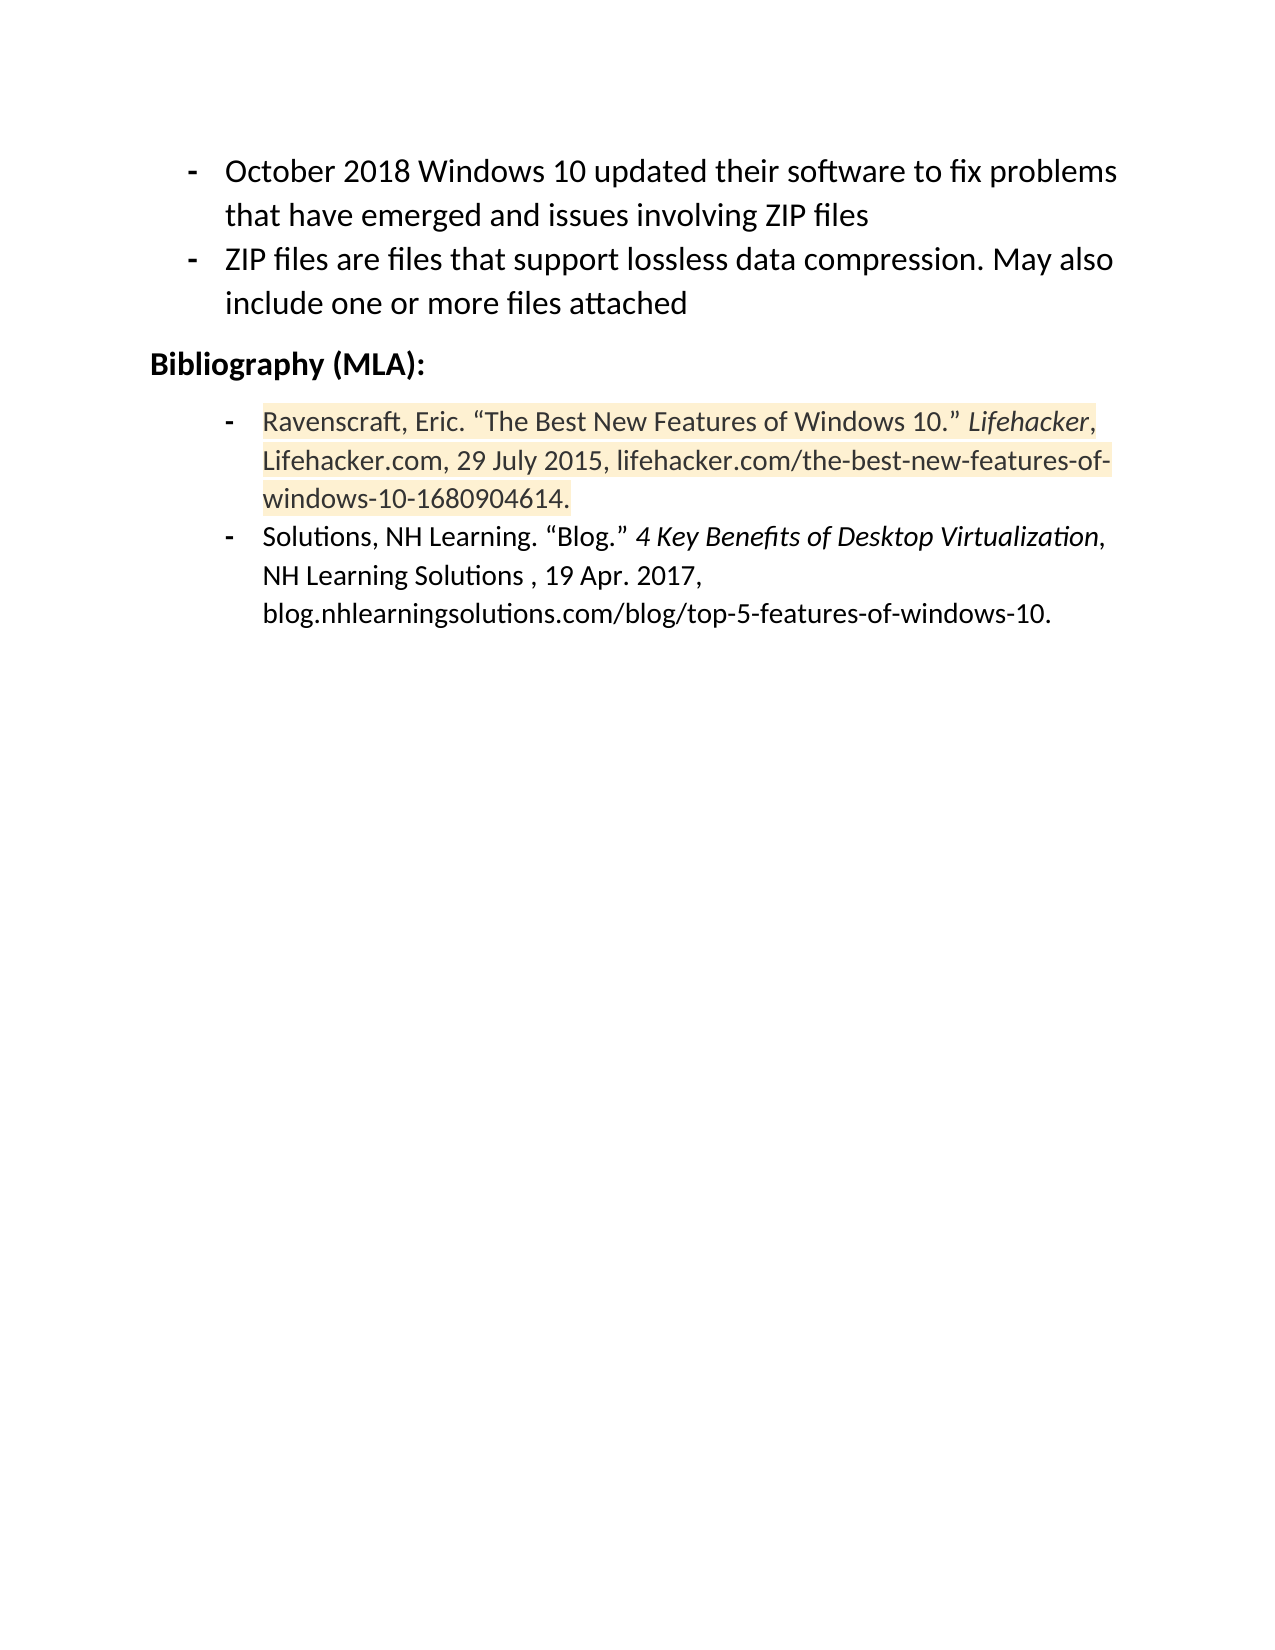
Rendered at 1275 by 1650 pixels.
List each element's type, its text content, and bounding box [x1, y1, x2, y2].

list Solutions, NH Learning. “Blog.” 4 Key Benefits of Desktop Virtualization, NH Learning Solutions , 19 Apr. 2017, blog.nhlearningsolutions.com/blog/top-5-features-of-windows-10. [225, 518, 1125, 631]
list October 2018 Windows 10 updated their software to fix problems that have emerged and issues involving ZIP files [187, 150, 1125, 235]
text Bibliography (MLA): [150, 342, 1125, 383]
list ZIP files are files that support lossless data compression. May also include one or more files attached [187, 238, 1125, 323]
list Ravenscraft, Eric. “The Best New Features of Windows 10.” Lifehacker, Lifehacker.com, 29 July 2015, lifehacker.com/the-best-new-features-of-windows-10-1680904614. [225, 403, 1125, 516]
